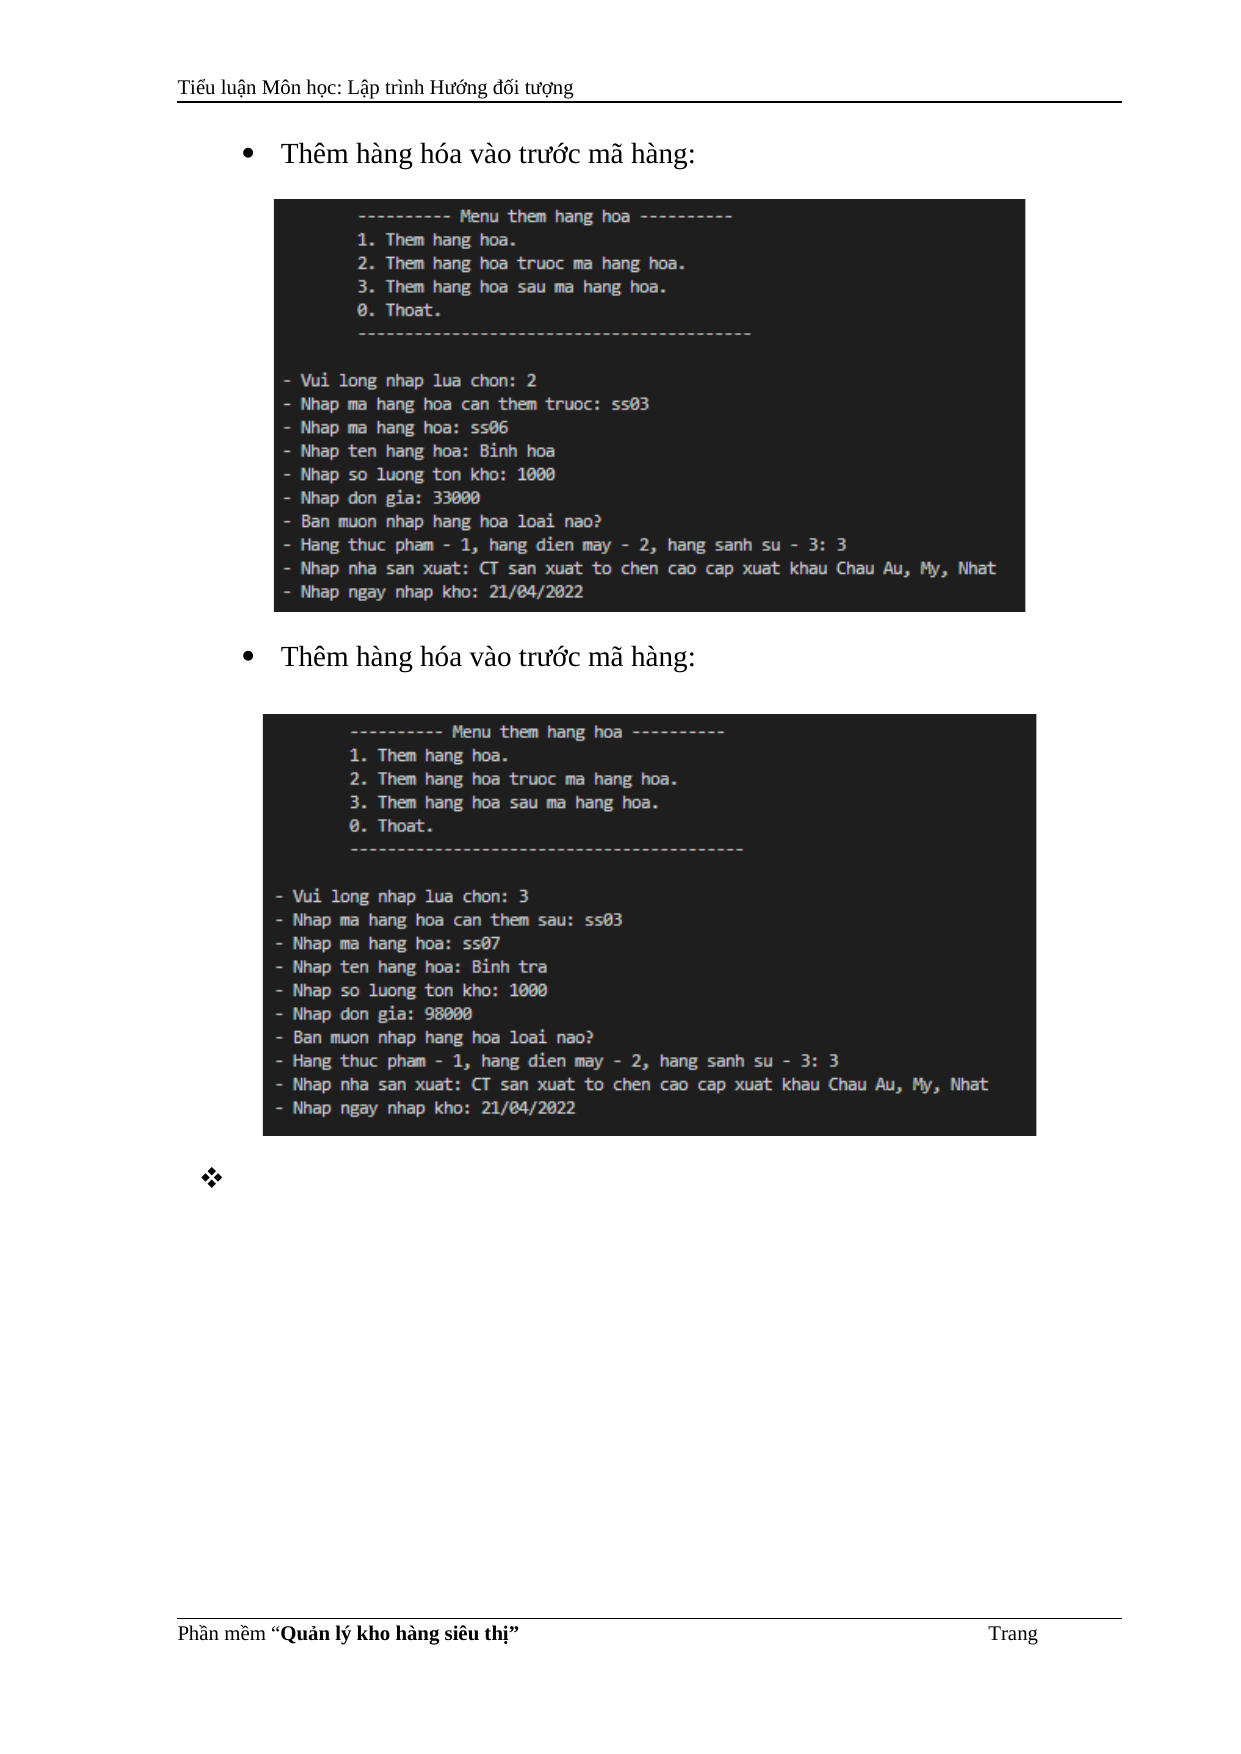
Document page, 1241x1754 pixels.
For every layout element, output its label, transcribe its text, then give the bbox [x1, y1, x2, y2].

list Thêm hàng hóa vào trước mã hàng: [243, 639, 1122, 672]
picture [262, 714, 1037, 1136]
list Thêm hàng hóa vào trước mã hàng: [243, 136, 1122, 170]
picture [273, 199, 1026, 612]
